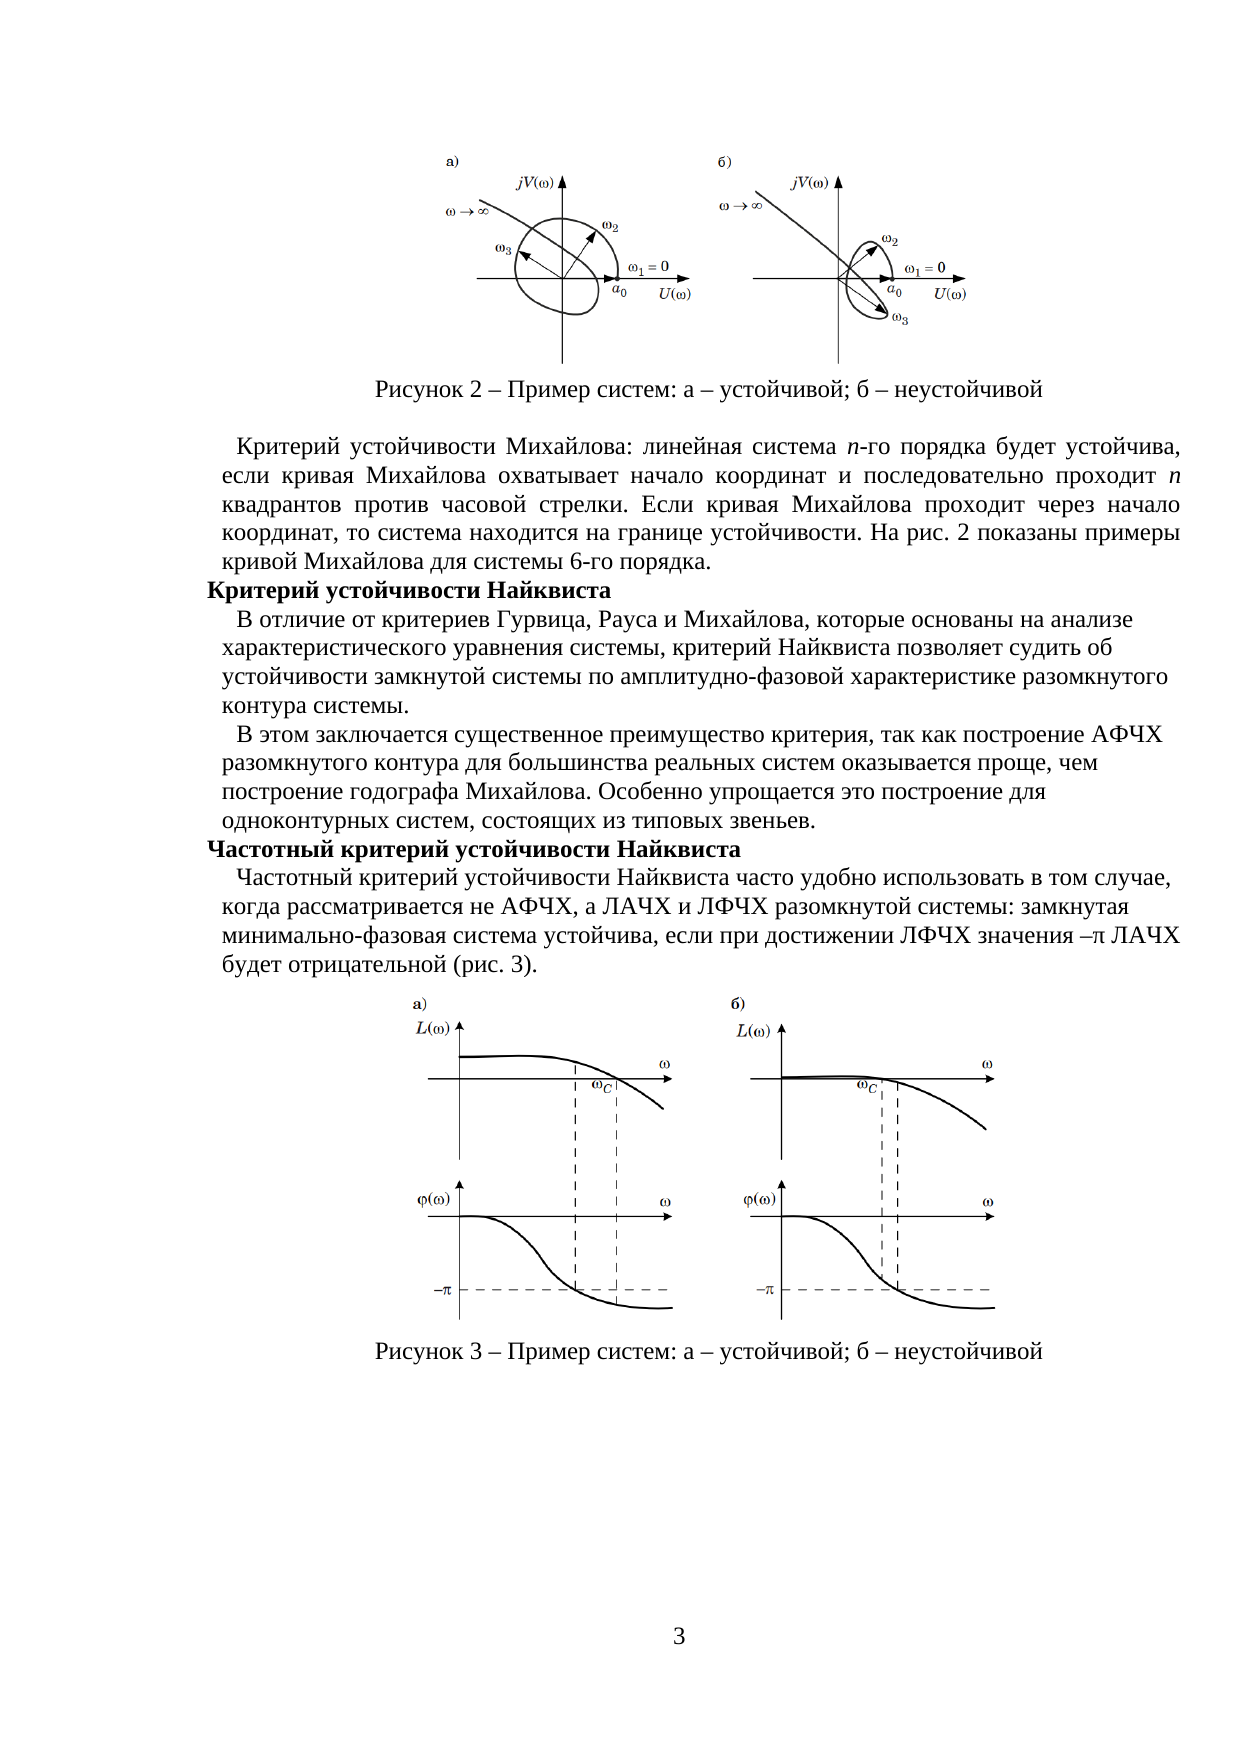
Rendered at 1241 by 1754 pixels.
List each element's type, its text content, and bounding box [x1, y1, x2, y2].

text Частотный критерий устойчивости Найквиста [207, 834, 1181, 862]
text Критерий устойчивости Михайлова: линейная система n-го порядка будет устойчива, если кривая Михайлова охватывает начало координат и последовательно проходит n квадрантов против часовой стрелки. Если кривая Михайлова проходит через начало координат, то система находится на границе устойчивости. На рис. 2 показаны примеры кривой Михайлова для системы 6-го порядка. [222, 431, 1181, 575]
picture [430, 118, 988, 374]
text В отличие от критериев Гурвица, Рауса и Михайлова, которые основаны на анализе характеристического уравнения системы, критерий Найквиста позволяет судить об устойчивости замкнутой системы по амплитудно-фазовой характеристике разомкнутого контура системы. [222, 604, 1181, 719]
text Критерий устойчивости Найквиста [207, 575, 1181, 604]
text В этом заключается существенное преимущество критерия, так как построение АФЧХ разомкнутого контура для большинства реальных систем оказывается проще, чем построение годографа Михайлова. Особенно упрощается это построение для одноконтурных систем, состоящих из типовых звеньев. [222, 719, 1181, 834]
picture [408, 977, 1009, 1336]
text Рисунок 2 – Пример систем: а – устойчивой; б – неустойчивой [222, 374, 1181, 402]
text Рисунок 3 – Пример систем: а – устойчивой; б – неустойчивой [222, 1336, 1181, 1365]
text Частотный критерий устойчивости Найквиста часто удобно использовать в том случае, когда рассматривается не АФЧХ, а ЛАЧХ и ЛФЧХ разомкнутой системы: замкнутая минимально-фазовая система устойчива, если при достижении ЛФЧХ значения –π ЛАЧХ будет отрицательной (рис. 3). [222, 862, 1181, 977]
